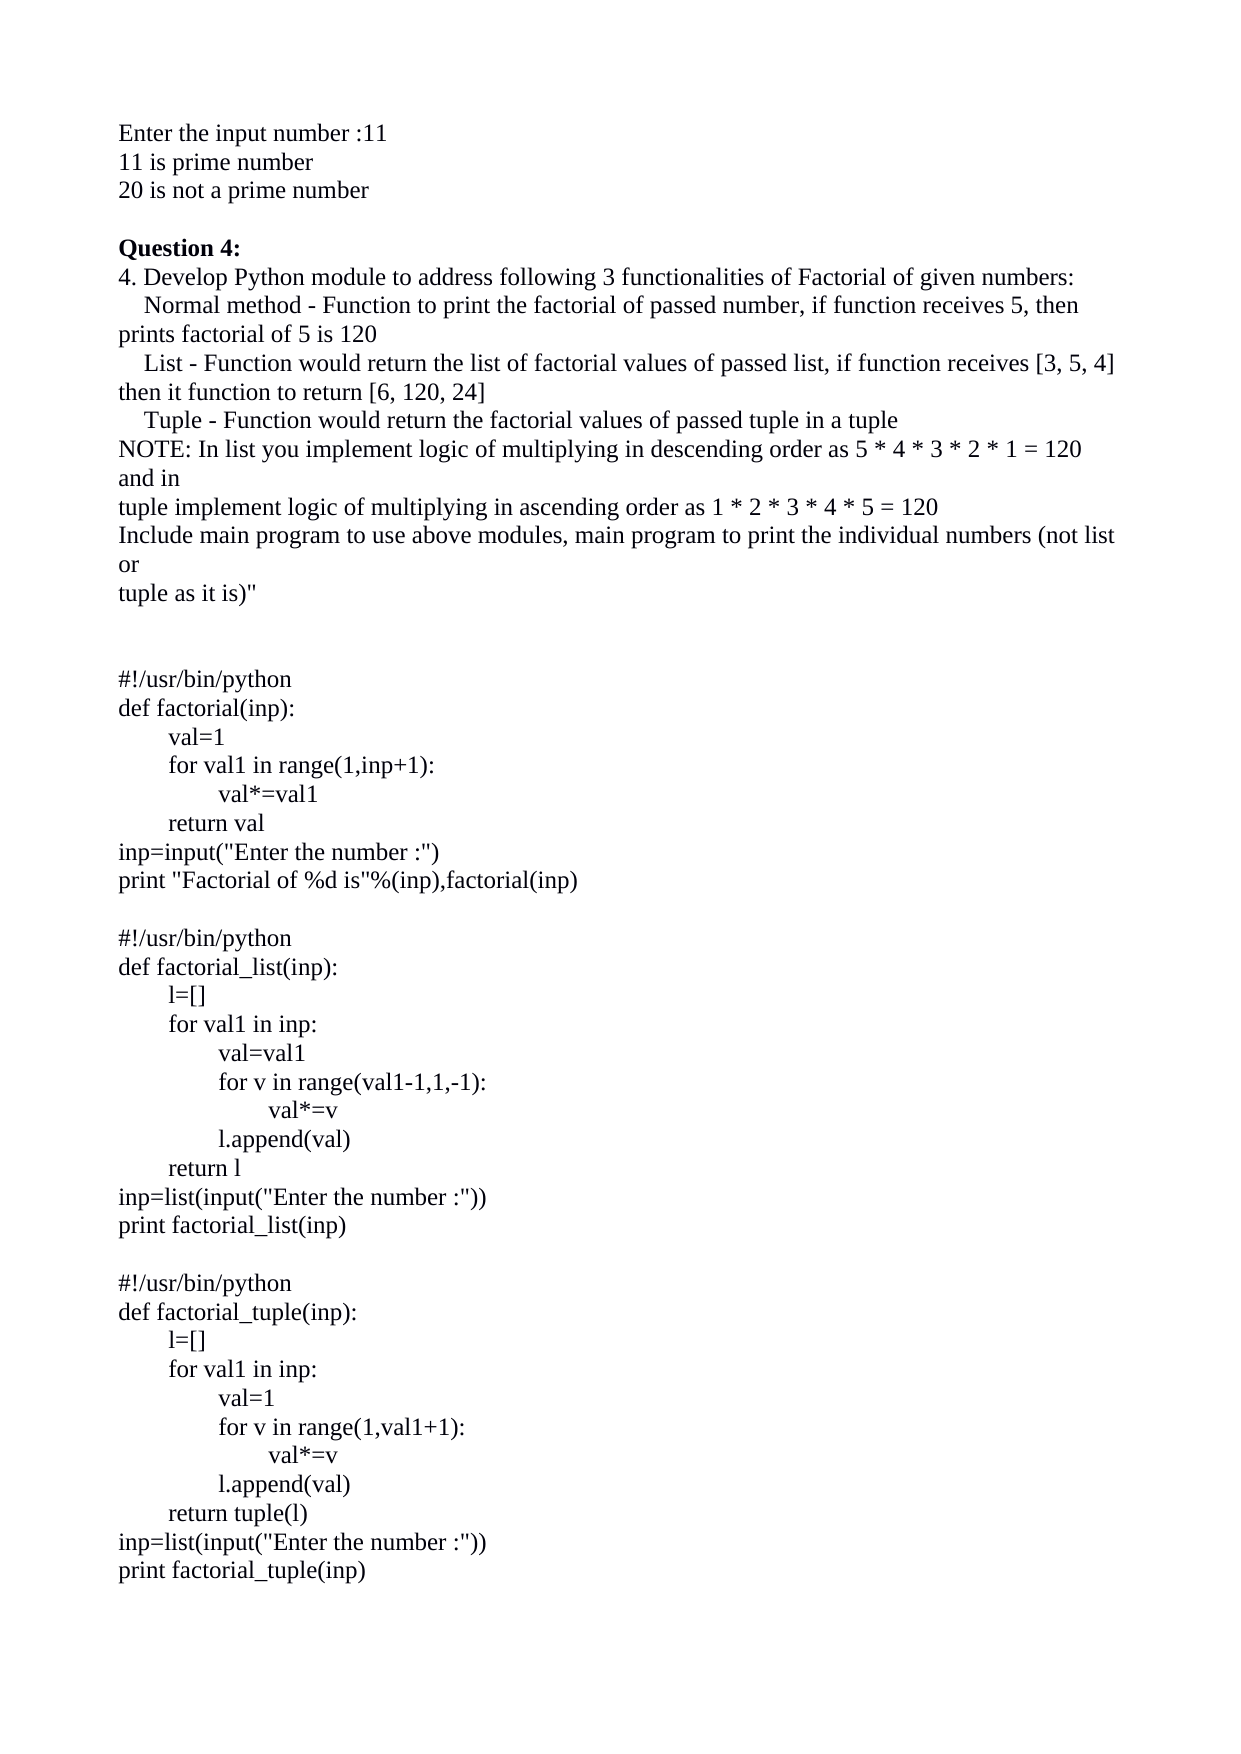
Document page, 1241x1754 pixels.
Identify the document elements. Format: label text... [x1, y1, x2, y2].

text print "Factorial of %d is"%(inp),factorial(inp) [118, 866, 1122, 894]
text inp=list(input("Enter the number :")) [118, 1527, 1122, 1556]
text val*=val1 [118, 779, 1122, 808]
text 4. Develop Python module to address following 3 functionalities of Factorial of given numbers: [118, 262, 1122, 291]
text tuple implement logic of multiplying in ascending order as 1 * 2 * 3 * 4 * 5 = 120 [118, 492, 1122, 521]
text #!/usr/bin/python [118, 664, 1122, 693]
text val=val1 [118, 1038, 1122, 1067]
text 11 is prime number [118, 147, 1122, 176]
text return tuple(l) [118, 1498, 1122, 1527]
text Enter the input number :11 [118, 118, 1122, 147]
text val=1 [118, 722, 1122, 751]
text val*=v [118, 1096, 1122, 1124]
text tuple as it is)" [118, 578, 1122, 607]
text l.append(val) [118, 1124, 1122, 1153]
text val=1 [118, 1383, 1122, 1412]
text NOTE: In list you implement logic of multiplying in descending order as 5 * 4 * 3 * 2 * 1 = 120 and in [118, 434, 1122, 492]
text  Tuple - Function would return the factorial values of passed tuple in a tuple [118, 406, 1122, 434]
text for val1 in inp: [118, 1009, 1122, 1038]
text then it function to return [6, 120, 24] [118, 377, 1122, 406]
text print factorial_tuple(inp) [118, 1556, 1122, 1584]
text #!/usr/bin/python [118, 923, 1122, 952]
text return val [118, 808, 1122, 837]
text def factorial_tuple(inp): [118, 1297, 1122, 1326]
text for val1 in range(1,inp+1): [118, 751, 1122, 779]
text Include main program to use above modules, main program to print the individual numbers (not list or [118, 521, 1122, 578]
text val*=v [118, 1441, 1122, 1469]
text def factorial_list(inp): [118, 952, 1122, 981]
text 20 is not a prime number [118, 176, 1122, 204]
text  List - Function would return the list of factorial values of passed list, if function receives [3, 5, 4] [118, 348, 1122, 377]
text prints factorial of 5 is 120 [118, 319, 1122, 348]
text  Normal method - Function to print the factorial of passed number, if function receives 5, then [118, 291, 1122, 319]
text inp=input("Enter the number :") [118, 837, 1122, 866]
text #!/usr/bin/python [118, 1268, 1122, 1297]
text Question 4: [118, 233, 1122, 262]
text l=[] [118, 981, 1122, 1009]
text inp=list(input("Enter the number :")) [118, 1182, 1122, 1211]
text l.append(val) [118, 1469, 1122, 1498]
text for val1 in inp: [118, 1354, 1122, 1383]
text print factorial_list(inp) [118, 1211, 1122, 1239]
text for v in range(1,val1+1): [118, 1412, 1122, 1441]
text for v in range(val1-1,1,-1): [118, 1067, 1122, 1096]
text def factorial(inp): [118, 693, 1122, 722]
text l=[] [118, 1326, 1122, 1354]
text return l [118, 1153, 1122, 1182]
